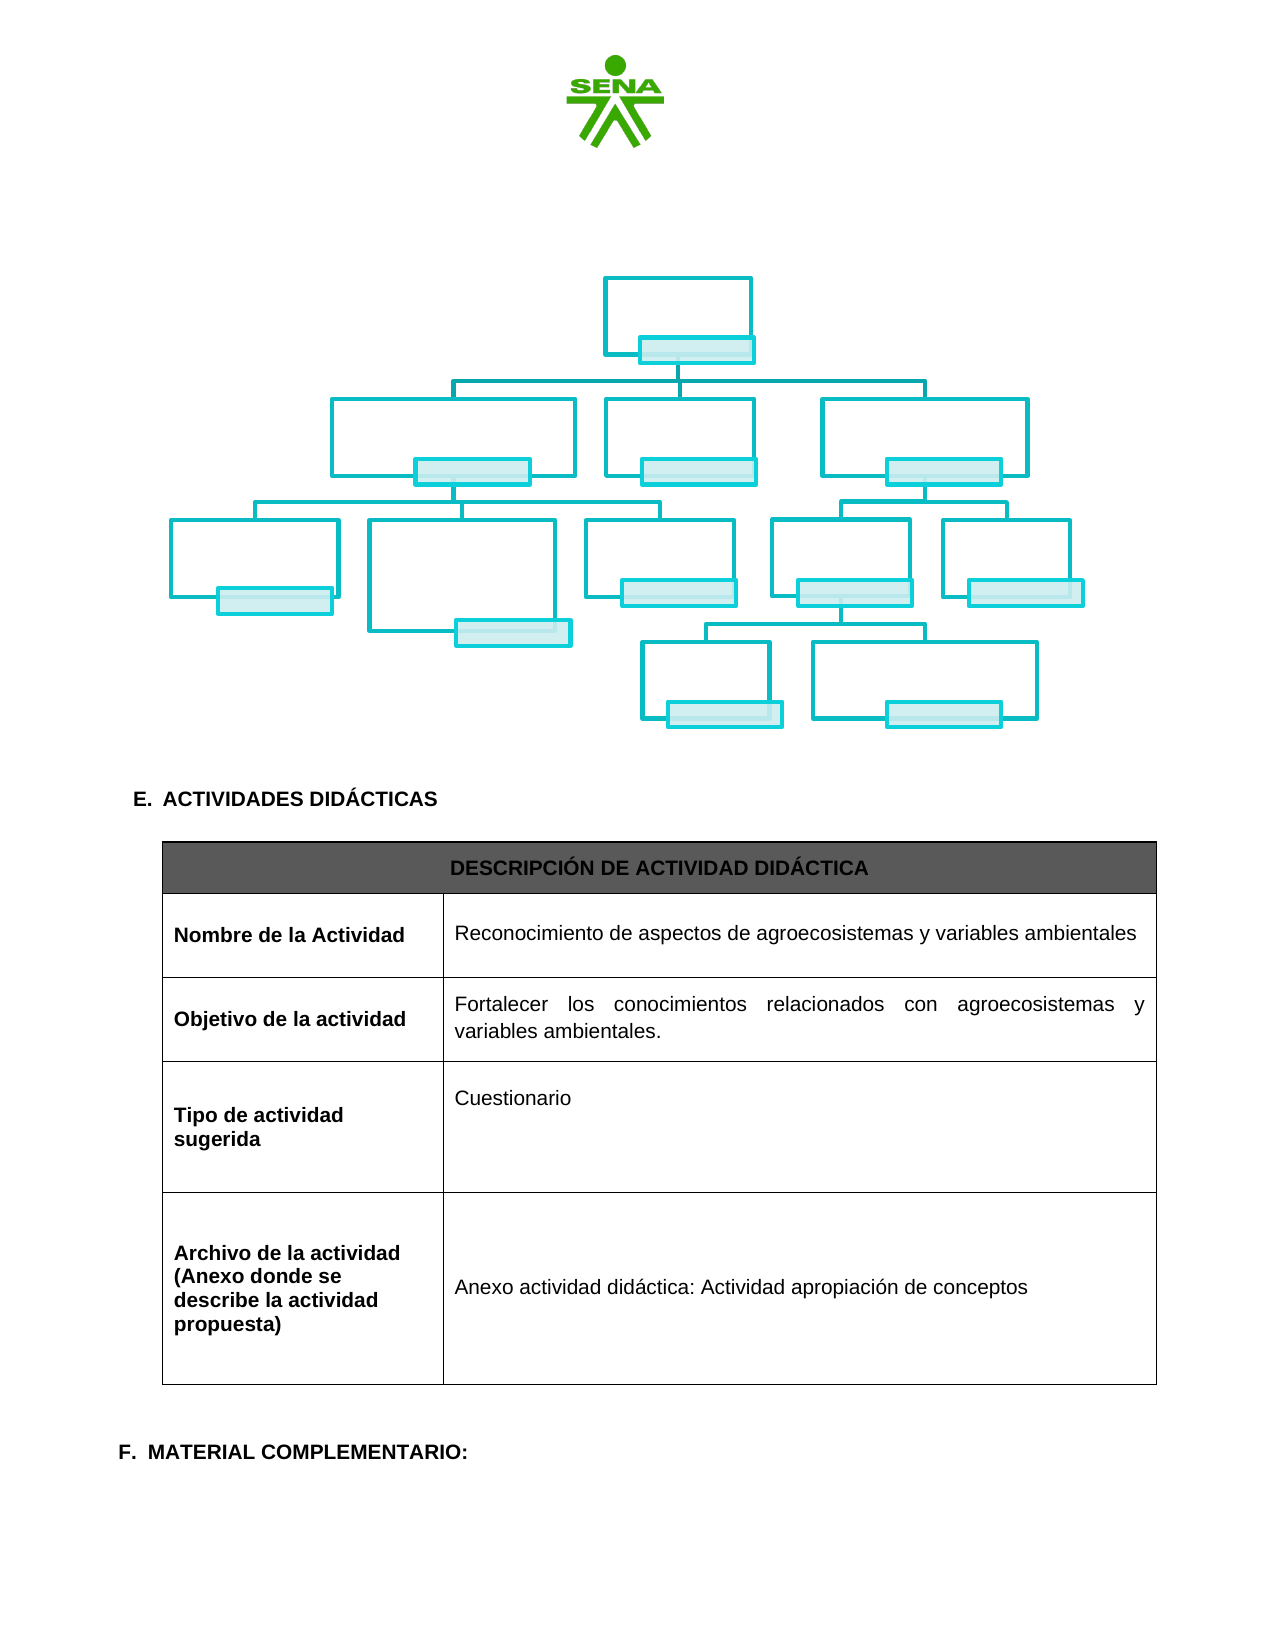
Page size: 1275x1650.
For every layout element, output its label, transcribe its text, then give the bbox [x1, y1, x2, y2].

table_cell Fortalecer los conocimientos relacionados con agroecosistemas y variables ambientales. [444, 978, 1156, 1061]
table_cell Objetivo de la actividad [163, 978, 443, 1061]
list ACTIVIDADES DIDÁCTICAS [133, 786, 1157, 810]
table_cell Cuestionario [444, 1062, 1156, 1192]
picture [566, 55, 664, 148]
table_cell Reconocimiento de aspectos de agroecosistemas y variables ambientales [444, 894, 1156, 977]
table_cell Archivo de la actividad (Anexo donde se describe la actividad propuesta) [163, 1193, 443, 1384]
table_cell Nombre de la Actividad [163, 894, 443, 977]
list MATERIAL COMPLEMENTARIO: [118, 1440, 1157, 1464]
table_header DESCRIPCIÓN DE ACTIVIDAD DIDÁCTICA [163, 843, 1156, 893]
table_cell Tipo de actividad sugerida [163, 1062, 443, 1192]
table_cell Anexo actividad didáctica: Actividad apropiación de conceptos [444, 1193, 1156, 1384]
